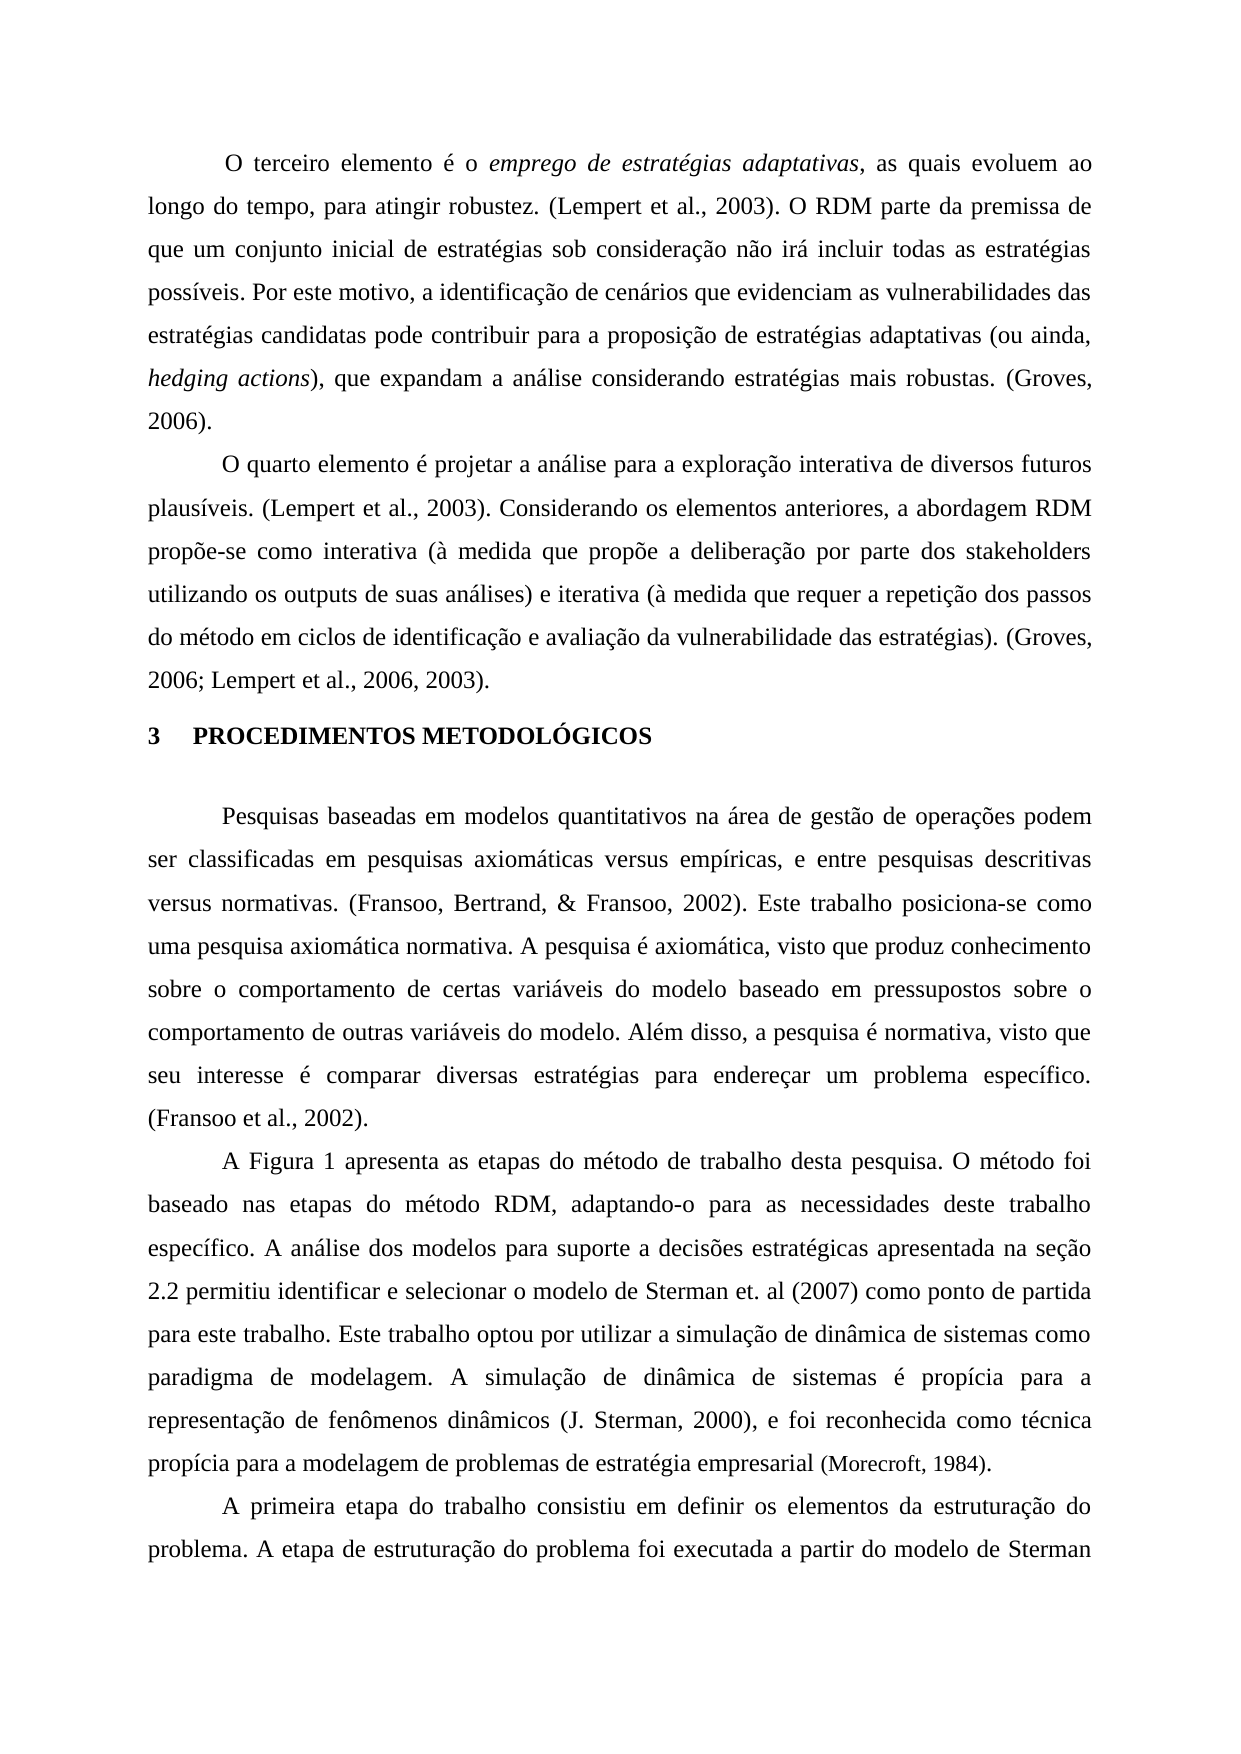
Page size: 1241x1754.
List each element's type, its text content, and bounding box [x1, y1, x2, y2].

text O terceiro elemento é o emprego de estratégias adaptativas, as quais evoluem ao longo do tempo, para atingir robustez. (Lempert et al., 2003). O RDM parte da premissa de que um conjunto inicial de estratégias sob consideração não irá incluir todas as estratégias possíveis. Por este motivo, a identificação de cenários que evidenciam as vulnerabilidades das estratégias candidatas pode contribuir para a proposição de estratégias adaptativas (ou ainda, hedging actions), que expandam a análise considerando estratégias mais robustas. (Groves, 2006). [148, 148, 1092, 435]
subtitle PROCEDIMENTOS METODOLÓGICOS [148, 721, 1092, 749]
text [148, 1491, 1092, 1563]
text O quarto elemento é projetar a análise para a exploração interativa de diversos futuros plausíveis. (Lempert et al., 2003). Considerando os elementos anteriores, a abordagem RDM propõe-se como interativa (à medida que propõe a deliberação por parte dos stakeholders utilizando os outputs de suas análises) e iterativa (à medida que requer a repetição dos passos do método em ciclos de identificação e avaliação da vulnerabilidade das estratégias). (Groves, 2006; Lempert et al., 2006, 2003). [148, 449, 1092, 694]
text A Figura 1 apresenta as etapas do método de trabalho desta pesquisa. O método foi baseado nas etapas do método RDM, adaptando-o para as necessidades deste trabalho específico. A análise dos modelos para suporte a decisões estratégicas apresentada na seção 2.2 permitiu identificar e selecionar o modelo de Sterman et. al (2007) como ponto de partida para este trabalho. Este trabalho optou por utilizar a simulação de dinâmica de sistemas como paradigma de modelagem. A simulação de dinâmica de sistemas é propícia para a representação de fenômenos dinâmicos (J. Sterman, 2000), e foi reconhecida como técnica propícia para a modelagem de problemas de estratégia empresarial (Morecroft, 1984). [148, 1146, 1092, 1477]
text Pesquisas baseadas em modelos quantitativos na área de gestão de operações podem ser classificadas em pesquisas axiomáticas versus empíricas, e entre pesquisas descritivas versus normativas. (Fransoo, Bertrand, & Fransoo, 2002). Este trabalho posiciona-se como uma pesquisa axiomática normativa. A pesquisa é axiomática, visto que produz conhecimento sobre o comportamento de certas variáveis do modelo baseado em pressupostos sobre o comportamento de outras variáveis do modelo. Além disso, a pesquisa é normativa, visto que seu interesse é comparar diversas estratégias para endereçar um problema específico. (Fransoo et al., 2002). [148, 801, 1092, 1132]
